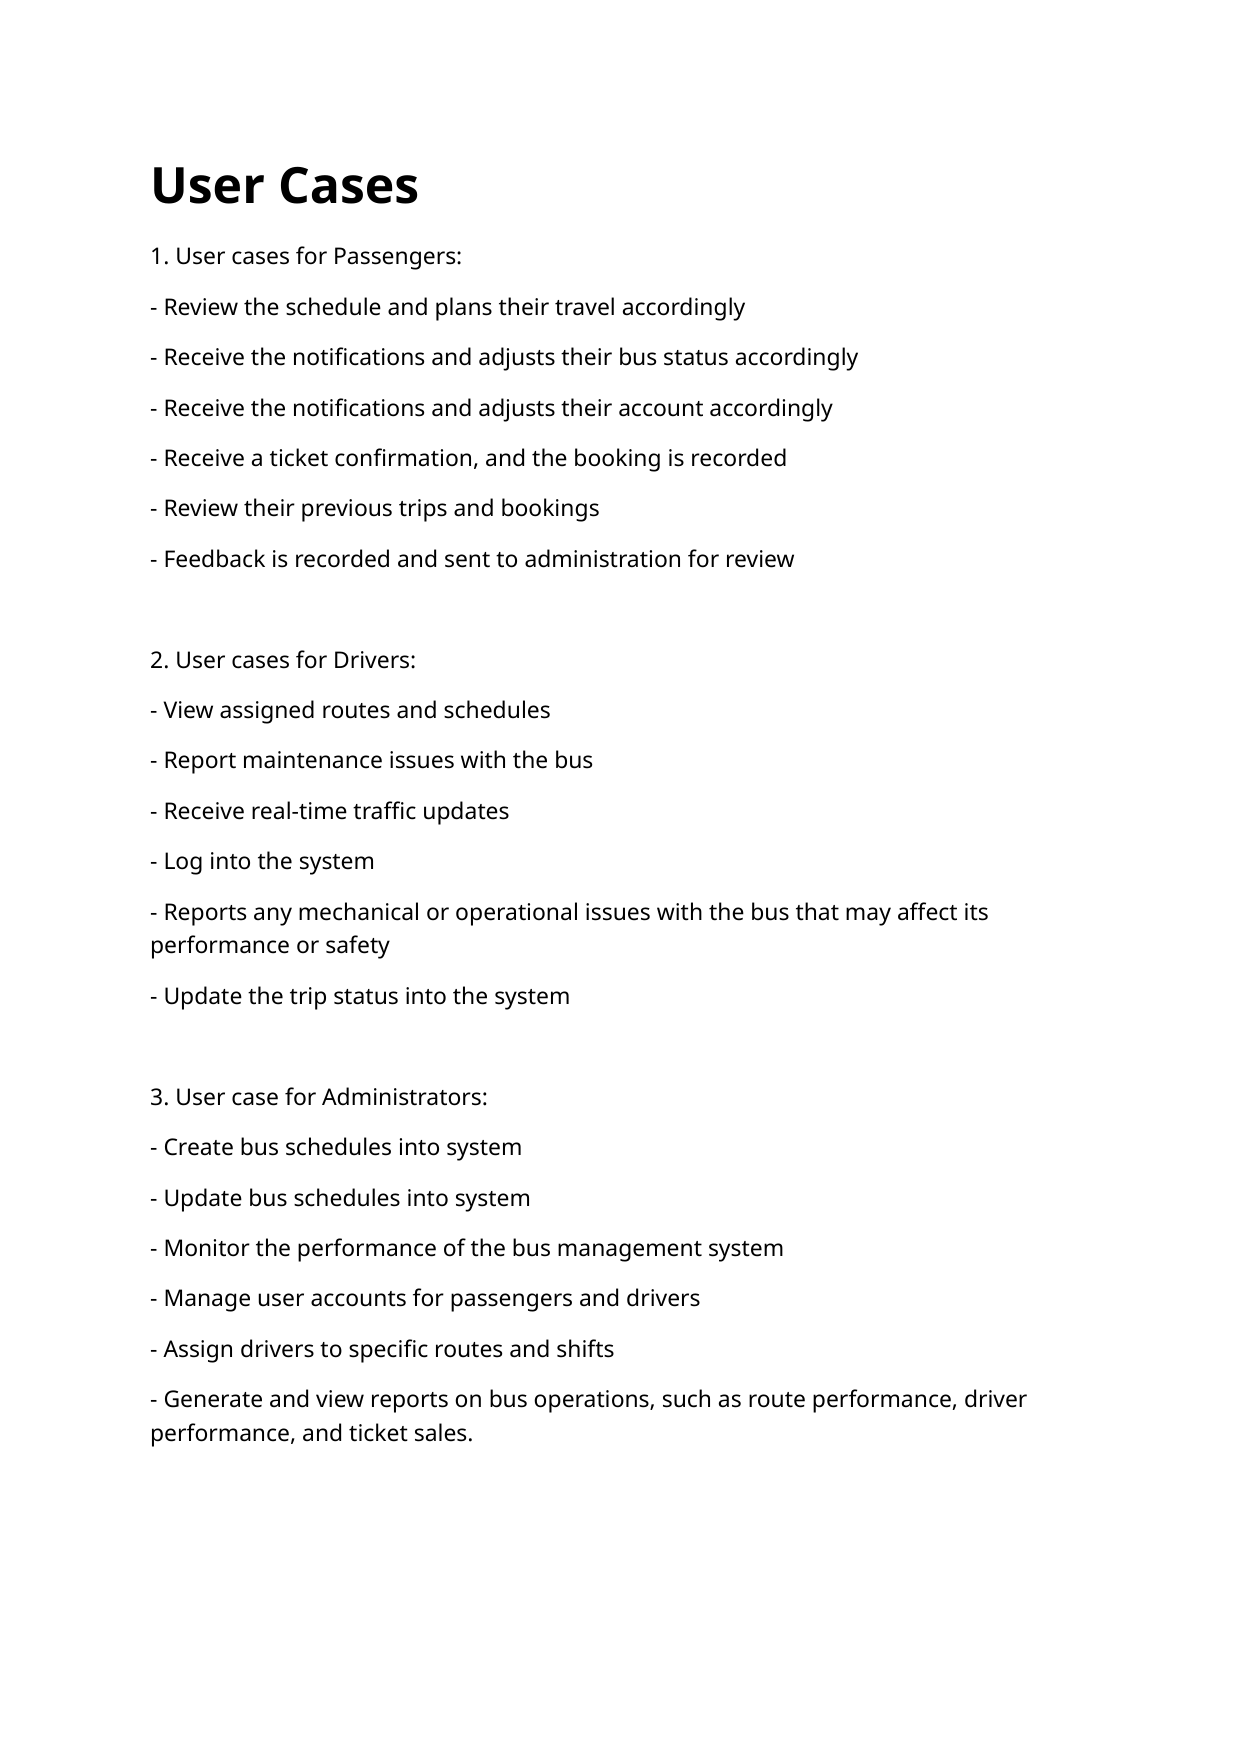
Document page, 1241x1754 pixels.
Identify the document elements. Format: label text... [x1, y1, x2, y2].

text - Report maintenance issues with the bus [150, 744, 1090, 776]
text - Receive a ticket confirmation, and the booking is recorded [150, 442, 1090, 473]
text - Monitor the performance of the bus management system [150, 1232, 1090, 1263]
text - Generate and view reports on bus operations, such as route performance, driver performance, and ticket sales. [150, 1383, 1090, 1448]
text - View assigned routes and schedules [150, 694, 1090, 725]
text - Receive real-time traffic updates [150, 795, 1090, 826]
text - Receive the notifications and adjusts their account accordingly [150, 391, 1090, 423]
text - Receive the notifications and adjusts their bus status accordingly [150, 341, 1090, 372]
text - Assign drivers to specific routes and shifts [150, 1333, 1090, 1364]
text User Cases [150, 150, 1090, 218]
text - Review their previous trips and bookings [150, 492, 1090, 523]
text - Feedback is recorded and sent to administration for review [150, 543, 1090, 574]
text 1. User cases for Passengers: [150, 240, 1090, 271]
text - Create bus schedules into system [150, 1131, 1090, 1162]
text 2. User cases for Drivers: [150, 643, 1090, 675]
text - Update the trip status into the system [150, 980, 1090, 1011]
text 3. User case for Administrators: [150, 1081, 1090, 1112]
text - Reports any mechanical or operational issues with the bus that may affect its performance or safety [150, 896, 1090, 961]
text - Review the schedule and plans their travel accordingly [150, 291, 1090, 322]
text - Log into the system [150, 845, 1090, 876]
text - Manage user accounts for passengers and drivers [150, 1282, 1090, 1313]
text - Update bus schedules into system [150, 1181, 1090, 1213]
